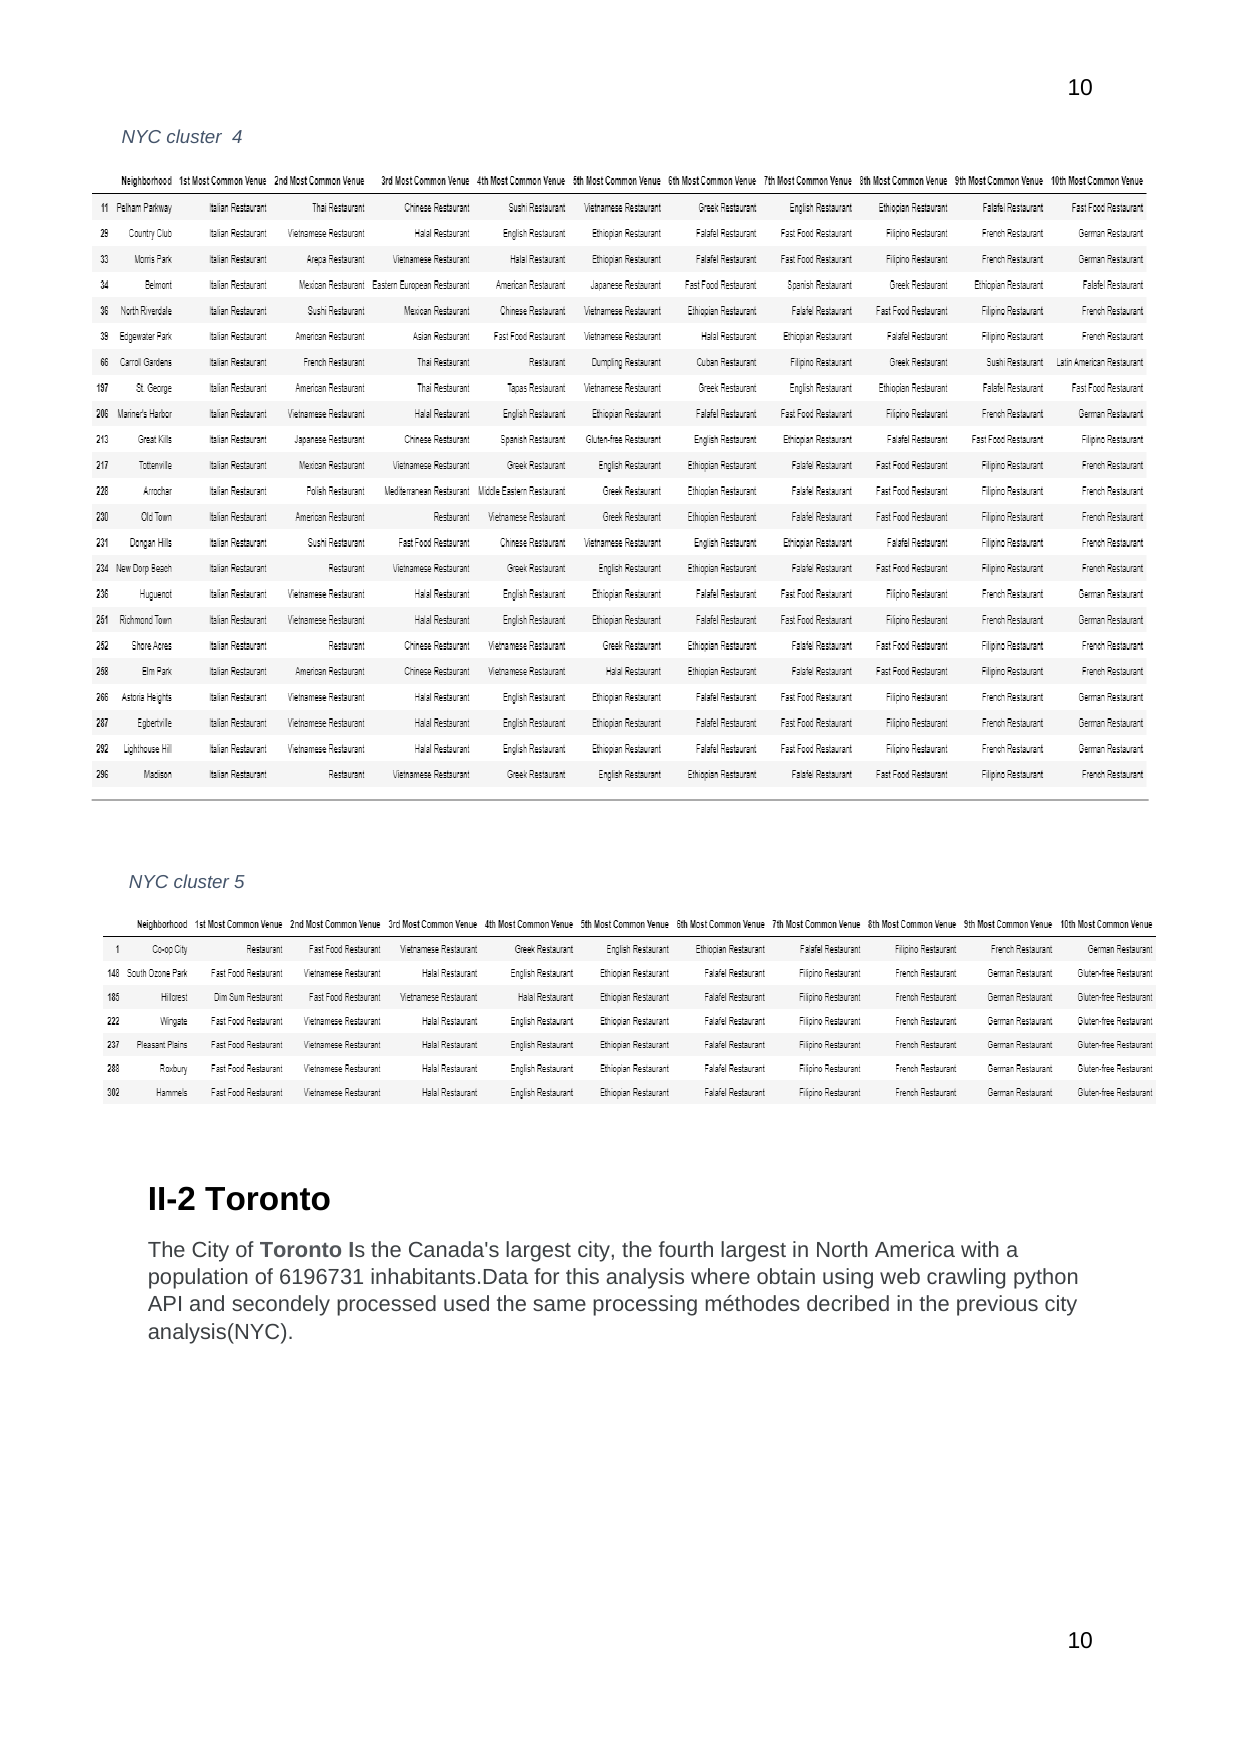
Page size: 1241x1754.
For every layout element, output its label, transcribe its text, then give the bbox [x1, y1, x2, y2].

picture [91, 163, 1149, 801]
text The City of Toronto Is the Canada's largest city, the fourth largest in North America with a population of 6196731 inhabitants.Data for this analysis where obtain using web crawling python API and secondely processed used the same processing méthodes decribed in the previous city analysis(NYC). [148, 1237, 1093, 1344]
picture [102, 910, 1157, 1115]
text II-2 Toronto [148, 1179, 1093, 1217]
